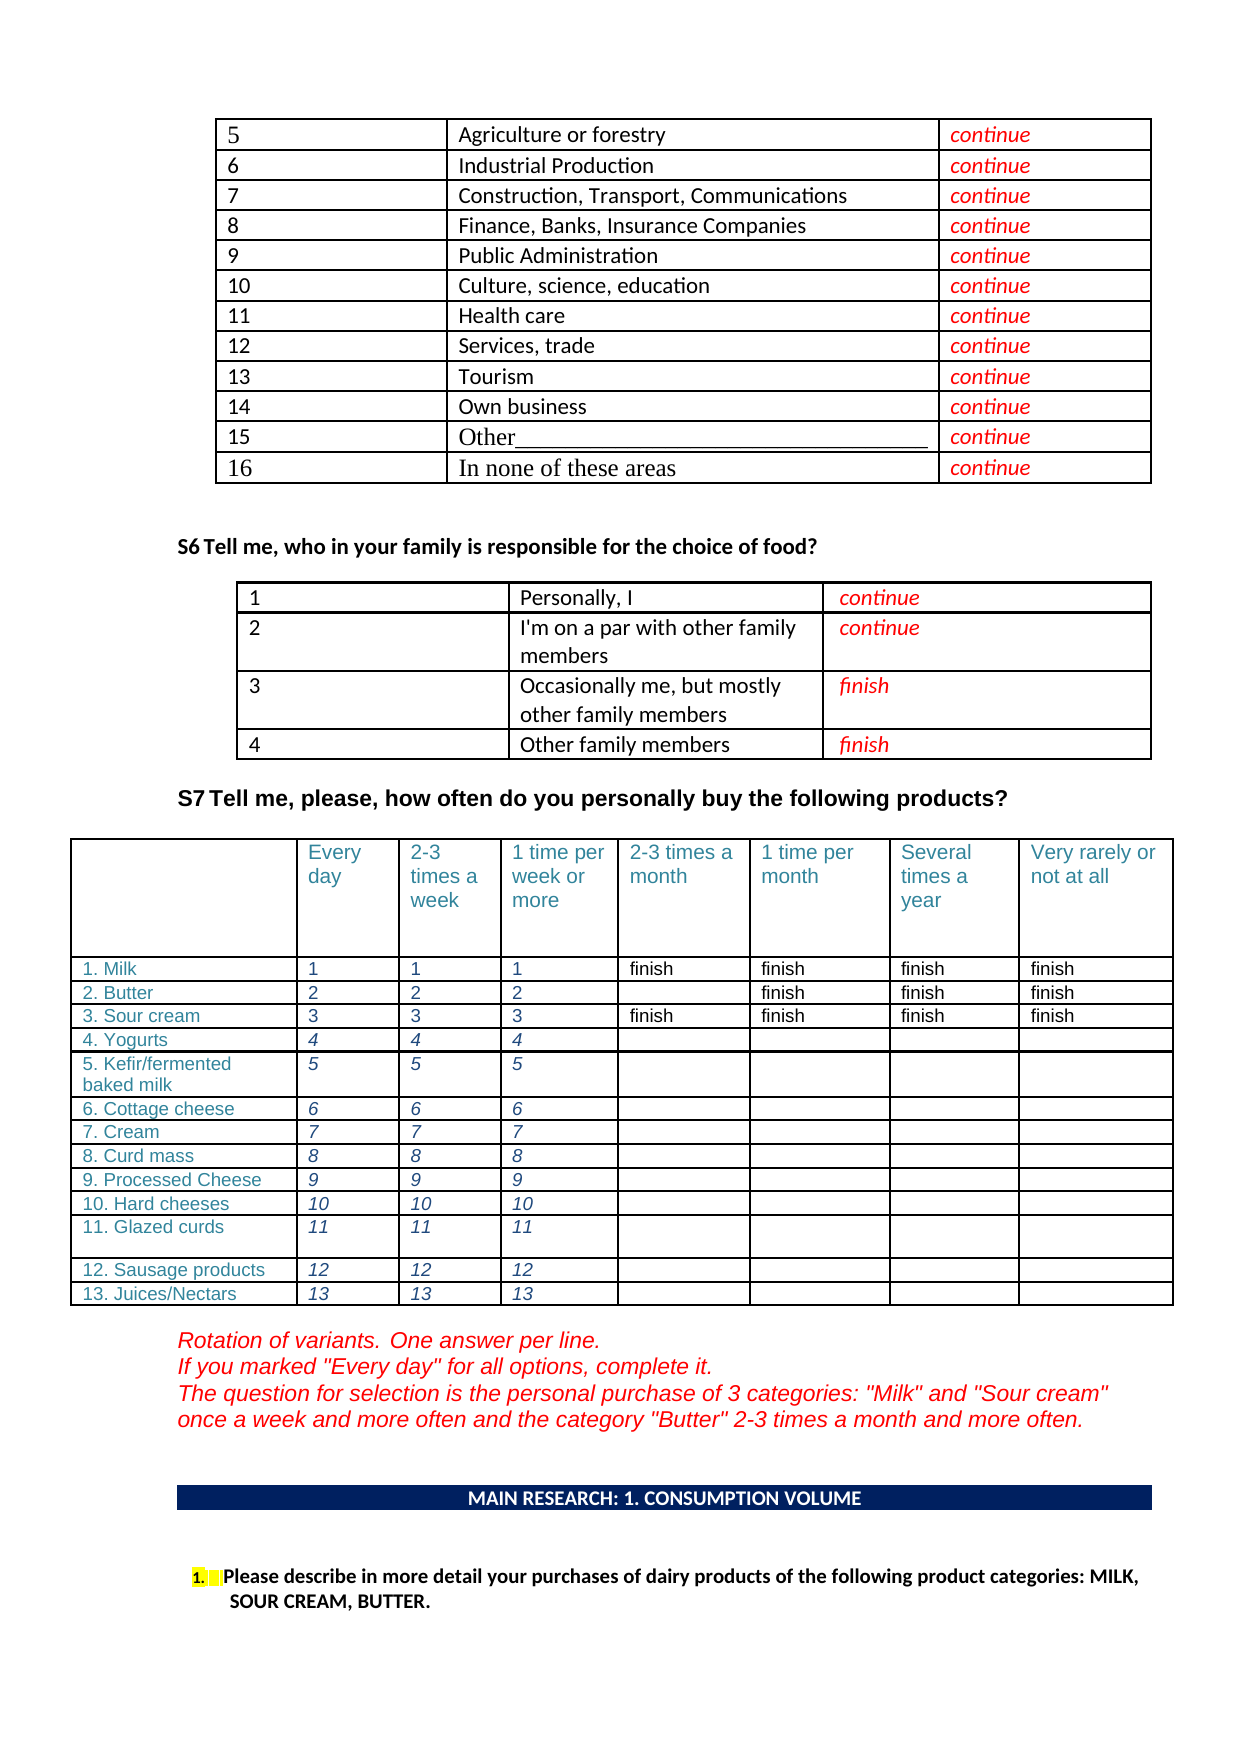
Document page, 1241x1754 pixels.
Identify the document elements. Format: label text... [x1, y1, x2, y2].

table_cell [619, 1053, 749, 1096]
table_cell Other_________________________________ [448, 422, 938, 451]
table_cell [891, 1121, 1018, 1143]
table_cell 6 [502, 1098, 617, 1119]
table_cell 13 [502, 1283, 617, 1304]
table_cell [891, 1259, 1018, 1281]
table_cell [891, 1098, 1018, 1119]
table_cell 11 [502, 1216, 617, 1257]
table_cell 10 [400, 1192, 500, 1214]
table_cell Agriculture or forestry [448, 120, 938, 149]
table_cell 9 [298, 1169, 398, 1190]
table_cell 12 [502, 1259, 617, 1281]
table_cell [619, 1029, 749, 1050]
table_cell [891, 1145, 1018, 1167]
table_cell 9 [502, 1169, 617, 1190]
table_cell [1020, 1029, 1172, 1050]
table_cell [1020, 1098, 1172, 1119]
table_cell 14 [217, 392, 446, 420]
table_cell finish [824, 672, 1150, 728]
table_cell [891, 1029, 1018, 1050]
table_cell [751, 1053, 889, 1096]
table_cell 1 [400, 958, 500, 979]
table_cell [751, 1192, 889, 1214]
table_cell Own business [448, 392, 938, 420]
table_cell [751, 1283, 889, 1304]
table_cell [1020, 1145, 1172, 1167]
table_cell [619, 1259, 749, 1281]
table_cell finish [891, 958, 1018, 979]
table_cell [751, 1259, 889, 1281]
table_cell [751, 1121, 889, 1143]
table_cell 8. Curd mass [72, 1145, 296, 1167]
table_header continue [824, 584, 1150, 611]
table_cell [1020, 1169, 1172, 1190]
table_cell [619, 982, 749, 1003]
table_cell [619, 1216, 749, 1257]
table_cell continue [940, 302, 1150, 329]
table_cell finish [751, 1005, 889, 1027]
table_cell 9. Processed Cheese [72, 1169, 296, 1190]
table_cell [891, 1216, 1018, 1257]
table_header 1 time per month [751, 840, 889, 956]
table_cell continue [940, 271, 1150, 299]
table_cell Occasionally me, but mostly other family members [510, 672, 822, 728]
table_cell 12. Sausage products [72, 1259, 296, 1281]
table_cell 3 [400, 1005, 500, 1027]
table_cell finish [891, 982, 1018, 1003]
table_cell Health care [448, 302, 938, 329]
table_cell finish [891, 1005, 1018, 1027]
table_cell 3 [238, 672, 508, 728]
table_cell 2. Butter [72, 982, 296, 1003]
table_cell [1020, 1283, 1172, 1304]
table_cell 3 [502, 1005, 617, 1027]
table_cell 16 [217, 453, 446, 482]
table_header Several times a year [891, 840, 1018, 956]
table_cell finish [1020, 1005, 1172, 1027]
table_cell Industrial Production [448, 151, 938, 179]
table_cell [891, 1283, 1018, 1304]
table_cell finish [1020, 982, 1172, 1003]
table_cell [891, 1053, 1018, 1096]
text Rotation of variants. One answer per line. [177, 1327, 1152, 1353]
table_cell 5 [298, 1053, 398, 1096]
table_cell 2 [502, 982, 617, 1003]
table_cell Other family members [510, 730, 822, 758]
table_cell Finance, Banks, Insurance Companies [448, 211, 938, 239]
table_header 2-3 times a week [400, 840, 500, 956]
table_cell 6. Cottage cheese [72, 1098, 296, 1119]
table_cell 4 [502, 1029, 617, 1050]
table_cell finish [619, 958, 749, 979]
table_cell finish [751, 982, 889, 1003]
table_cell [751, 1145, 889, 1167]
table_cell 13 [400, 1283, 500, 1304]
table_cell finish [824, 730, 1150, 758]
table_cell 7 [298, 1121, 398, 1143]
table_cell continue [940, 392, 1150, 420]
text If you marked "Every day" for all options, complete it. [177, 1353, 1152, 1379]
table_cell 5 [502, 1053, 617, 1096]
table_cell 3. Sour cream [72, 1005, 296, 1027]
table_cell [751, 1216, 889, 1257]
table_cell 1 [298, 958, 398, 979]
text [192, 1563, 1152, 1614]
table_header Very rarely or not at all [1020, 840, 1172, 956]
table_cell 2 [400, 982, 500, 1003]
table_cell [891, 1192, 1018, 1214]
table_cell 5 [400, 1053, 500, 1096]
table_cell 6 [298, 1098, 398, 1119]
table_cell 10. Hard cheeses [72, 1192, 296, 1214]
table_cell finish [751, 958, 889, 979]
table_cell [1020, 1053, 1172, 1096]
table_cell 1 [502, 958, 617, 979]
table_cell 9 [217, 241, 446, 269]
table_cell 13 [217, 362, 446, 390]
table_cell 10 [217, 271, 446, 299]
table_cell 7 [502, 1121, 617, 1143]
table_cell [619, 1098, 749, 1119]
table_cell continue [940, 241, 1150, 269]
table_header Every day [298, 840, 398, 956]
table_header Personally, I [510, 584, 822, 611]
table_cell [619, 1121, 749, 1143]
table_header 2-3 times a month [619, 840, 749, 956]
table_cell Construction, Transport, Communications [448, 181, 938, 209]
table_cell continue [940, 332, 1150, 360]
table_cell 15 [217, 422, 446, 451]
table_cell finish [1020, 958, 1172, 979]
table_cell 10 [298, 1192, 398, 1214]
table_cell 3 [298, 1005, 398, 1027]
table_cell 6 [217, 151, 446, 179]
table_cell 1. Milk [72, 958, 296, 979]
table_cell [1020, 1259, 1172, 1281]
table_cell 8 [217, 211, 446, 239]
table_cell I'm on a par with other family members [510, 614, 822, 669]
table_cell Culture, science, education [448, 271, 938, 299]
text S6 Tell me, who in your family is responsible for the choice of food? [177, 532, 1152, 561]
table_cell 10 [502, 1192, 617, 1214]
table_cell 13. Juices/Nectars [72, 1283, 296, 1304]
table_cell continue [824, 614, 1150, 669]
table_cell [751, 1098, 889, 1119]
table_cell [1020, 1192, 1172, 1214]
table_cell Tourism [448, 362, 938, 390]
table_header 1 time per week or more [502, 840, 617, 956]
text The question for selection is the personal purchase of 3 categories: "Milk" and "Sour cream" once a week and more often and the category "Butter" 2-3 times a month and more often. [177, 1379, 1152, 1432]
table_cell Services, trade [448, 332, 938, 360]
table_cell 8 [400, 1145, 500, 1167]
table_cell [751, 1029, 889, 1050]
table_cell 7 [217, 181, 446, 209]
table_header 1 [238, 584, 508, 611]
table_cell 7 [400, 1121, 500, 1143]
table_cell [619, 1283, 749, 1304]
table_cell continue [940, 120, 1150, 149]
table_cell 7. Cream [72, 1121, 296, 1143]
table_cell 11 [217, 302, 446, 329]
table_cell [1020, 1216, 1172, 1257]
table_cell 5. Kefir/fermented baked milk [72, 1053, 296, 1096]
table_cell 4 [400, 1029, 500, 1050]
text MAIN RESEARCH: 1. CONSUMPTION VOLUME [177, 1485, 1152, 1510]
table_cell [619, 1169, 749, 1190]
table_cell continue [940, 211, 1150, 239]
table_cell 2 [298, 982, 398, 1003]
table_cell continue [940, 151, 1150, 179]
table_cell 4. Yogurts [72, 1029, 296, 1050]
table_cell 2 [238, 614, 508, 669]
table_cell [619, 1192, 749, 1214]
table_cell continue [940, 453, 1150, 482]
table_cell 12 [298, 1259, 398, 1281]
table_cell 4 [298, 1029, 398, 1050]
table_cell finish [619, 1005, 749, 1027]
table_cell 13 [298, 1283, 398, 1304]
table_cell 6 [400, 1098, 500, 1119]
table_cell 8 [298, 1145, 398, 1167]
table_cell 11 [400, 1216, 500, 1257]
table_cell 12 [400, 1259, 500, 1281]
table_cell continue [940, 181, 1150, 209]
table_cell continue [940, 422, 1150, 451]
table_cell continue [940, 362, 1150, 390]
table_cell [1020, 1121, 1172, 1143]
table_cell 8 [502, 1145, 617, 1167]
table_cell 11 [298, 1216, 398, 1257]
table_cell [619, 1145, 749, 1167]
table_cell 9 [400, 1169, 500, 1190]
text S7 Tell me, please, how often do you personally buy the following products? [177, 785, 1152, 812]
table_cell 11. Glazed curds [72, 1216, 296, 1257]
table_cell In none of these areas [448, 453, 938, 482]
table_cell 5 [217, 120, 446, 149]
table_cell 4 [238, 730, 508, 758]
table_cell [751, 1169, 889, 1190]
table_header [72, 840, 296, 956]
table_cell [891, 1169, 1018, 1190]
table_cell 12 [217, 332, 446, 360]
table_cell Public Administration [448, 241, 938, 269]
